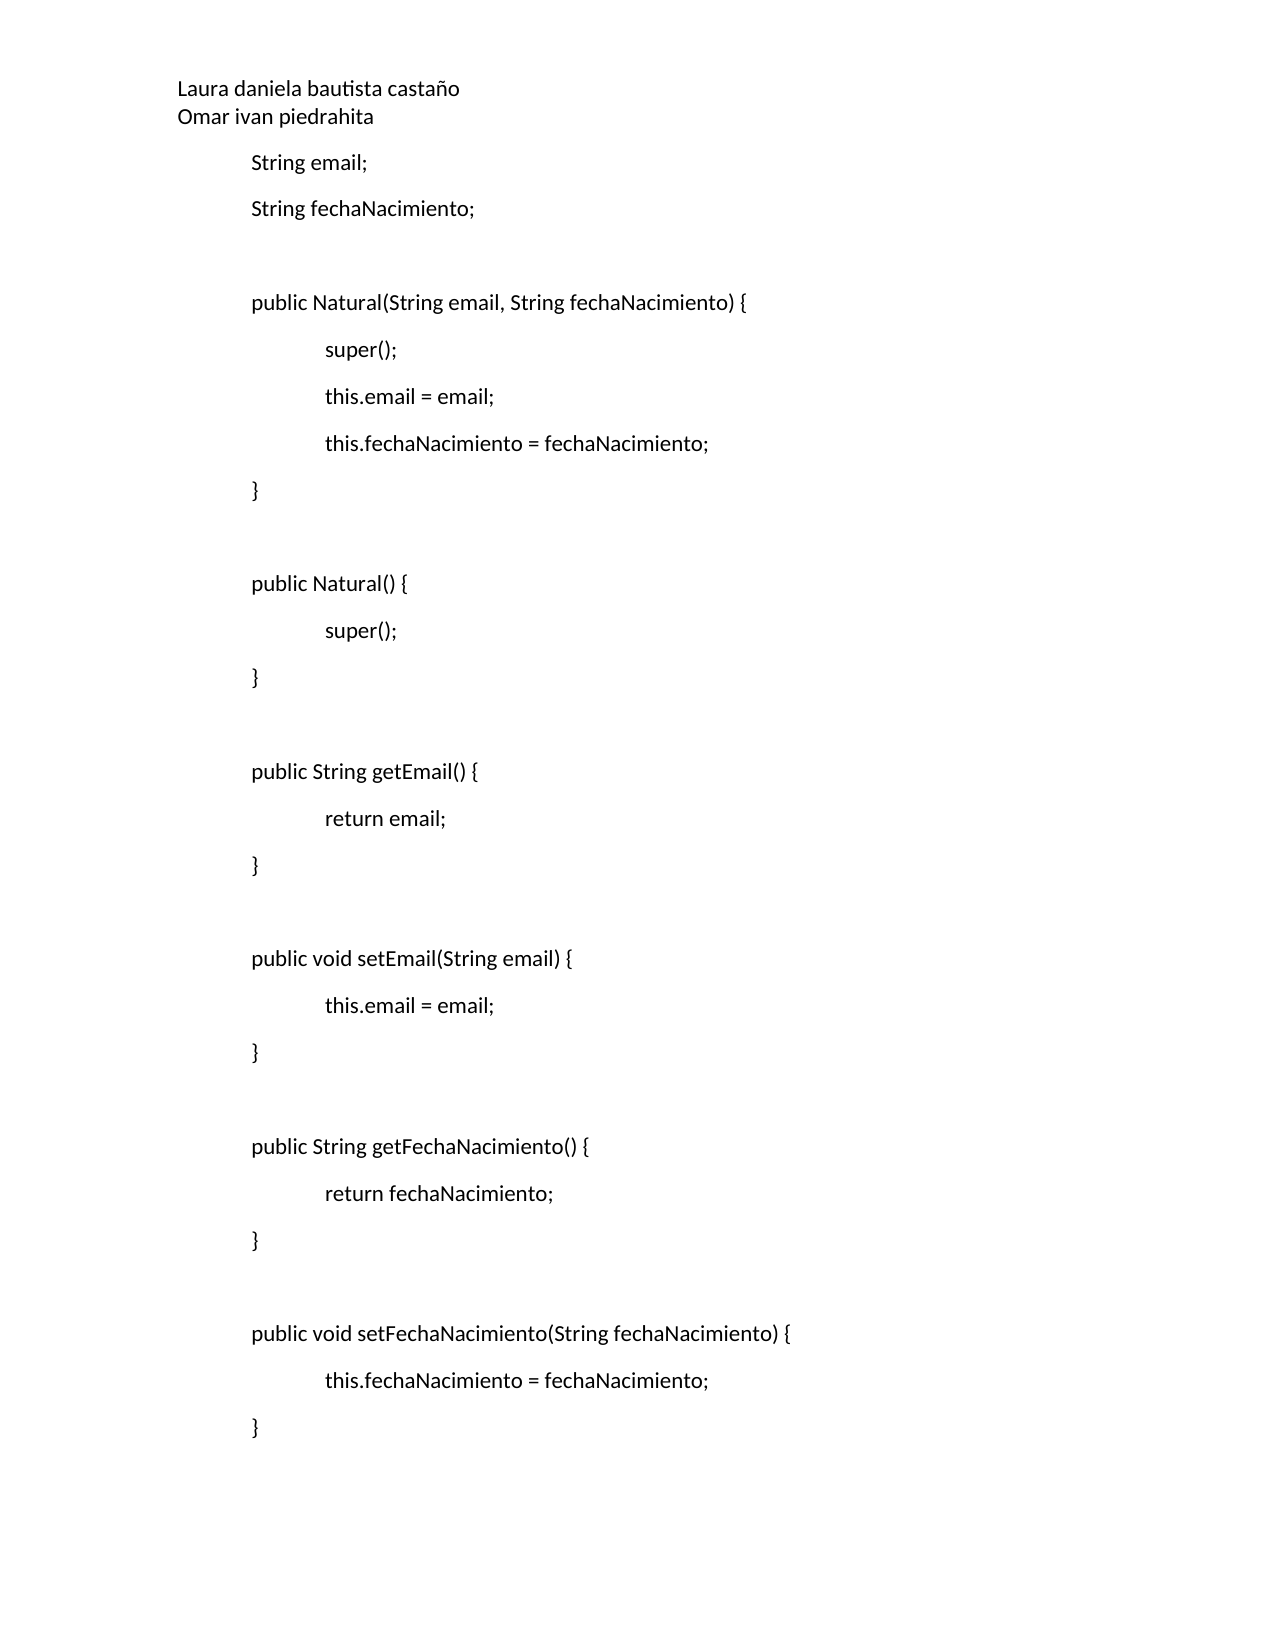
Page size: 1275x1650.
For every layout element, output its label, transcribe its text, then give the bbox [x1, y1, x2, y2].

text } [177, 663, 1098, 691]
text public void setEmail(String email) { [177, 944, 1098, 972]
text this.email = email; [177, 382, 1098, 410]
text public String getEmail() { [177, 757, 1098, 785]
text return fechaNacimiento; [177, 1179, 1098, 1207]
text this.fechaNacimiento = fechaNacimiento; [177, 429, 1098, 457]
text String fechaNacimiento; [177, 194, 1098, 222]
text public Natural(String email, String fechaNacimiento) { [177, 288, 1098, 316]
text } [177, 1038, 1098, 1066]
text public Natural() { [177, 569, 1098, 597]
text String email; [177, 148, 1098, 176]
text super(); [177, 616, 1098, 644]
text public void setFechaNacimiento(String fechaNacimiento) { [177, 1319, 1098, 1347]
text } [177, 1413, 1098, 1441]
text } [177, 1226, 1098, 1254]
text this.fechaNacimiento = fechaNacimiento; [177, 1366, 1098, 1394]
text public String getFechaNacimiento() { [177, 1132, 1098, 1160]
text this.email = email; [177, 991, 1098, 1019]
text return email; [177, 804, 1098, 832]
text super(); [177, 335, 1098, 363]
text } [177, 851, 1098, 879]
text } [177, 476, 1098, 504]
